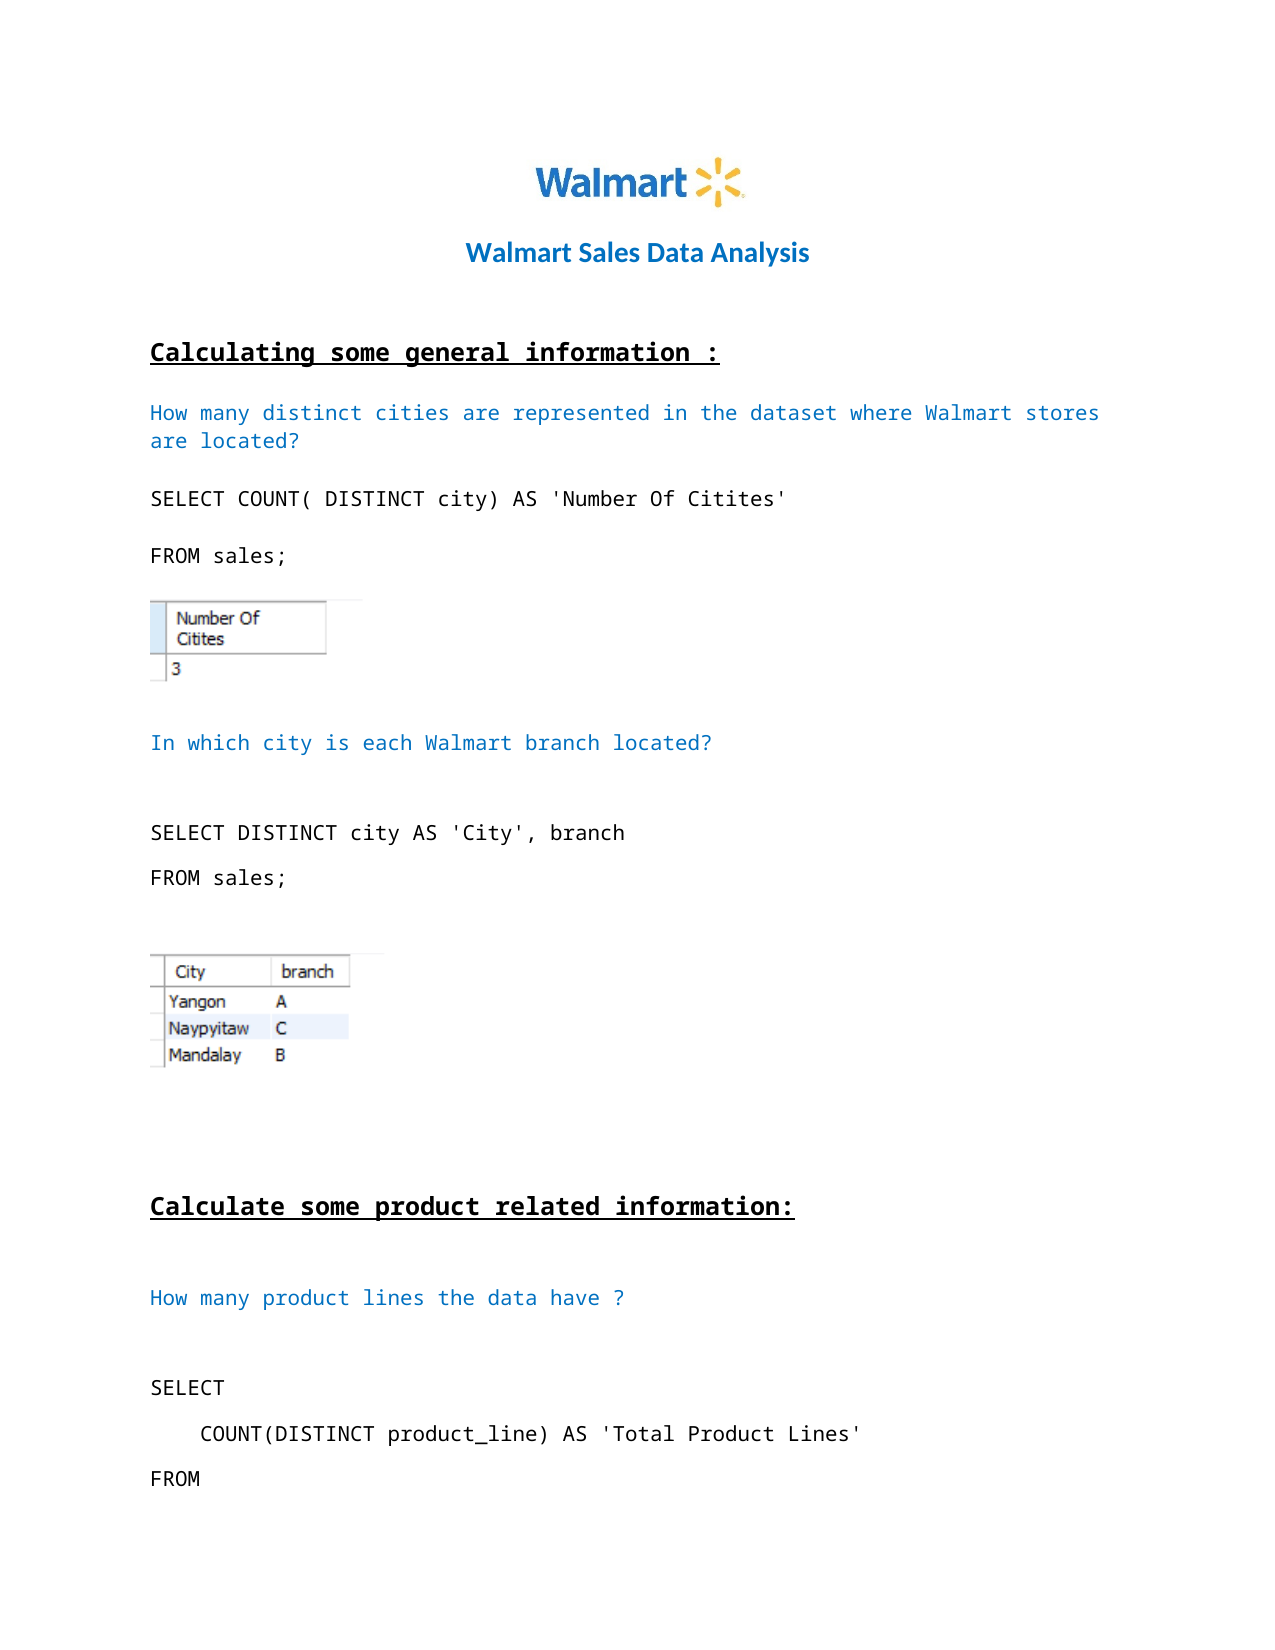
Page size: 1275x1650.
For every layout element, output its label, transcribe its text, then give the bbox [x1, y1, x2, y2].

text How many distinct cities are represented in the dataset where Walmart stores are located? [150, 398, 1125, 455]
text SELECT [150, 1373, 1125, 1402]
text In which city is each Walmart branch located? [150, 728, 1125, 757]
picture [150, 599, 363, 699]
text How many product lines the data have ? [150, 1283, 1125, 1312]
picture [526, 150, 749, 215]
text Calculate some product related information: [150, 1189, 1125, 1223]
picture [150, 953, 385, 1085]
text FROM sales; [150, 863, 1125, 892]
text Calculating some general information : [150, 334, 1125, 369]
text SELECT COUNT( DISTINCT city) AS 'Number Of Citites' [150, 484, 1125, 512]
text FROM [150, 1464, 1125, 1492]
text FROM sales; [150, 541, 1125, 570]
text COUNT(DISTINCT product_line) AS 'Total Product Lines' [150, 1419, 1125, 1447]
text Walmart Sales Data Analysis [150, 234, 1125, 269]
text SELECT DISTINCT city AS 'City', branch [150, 818, 1125, 847]
